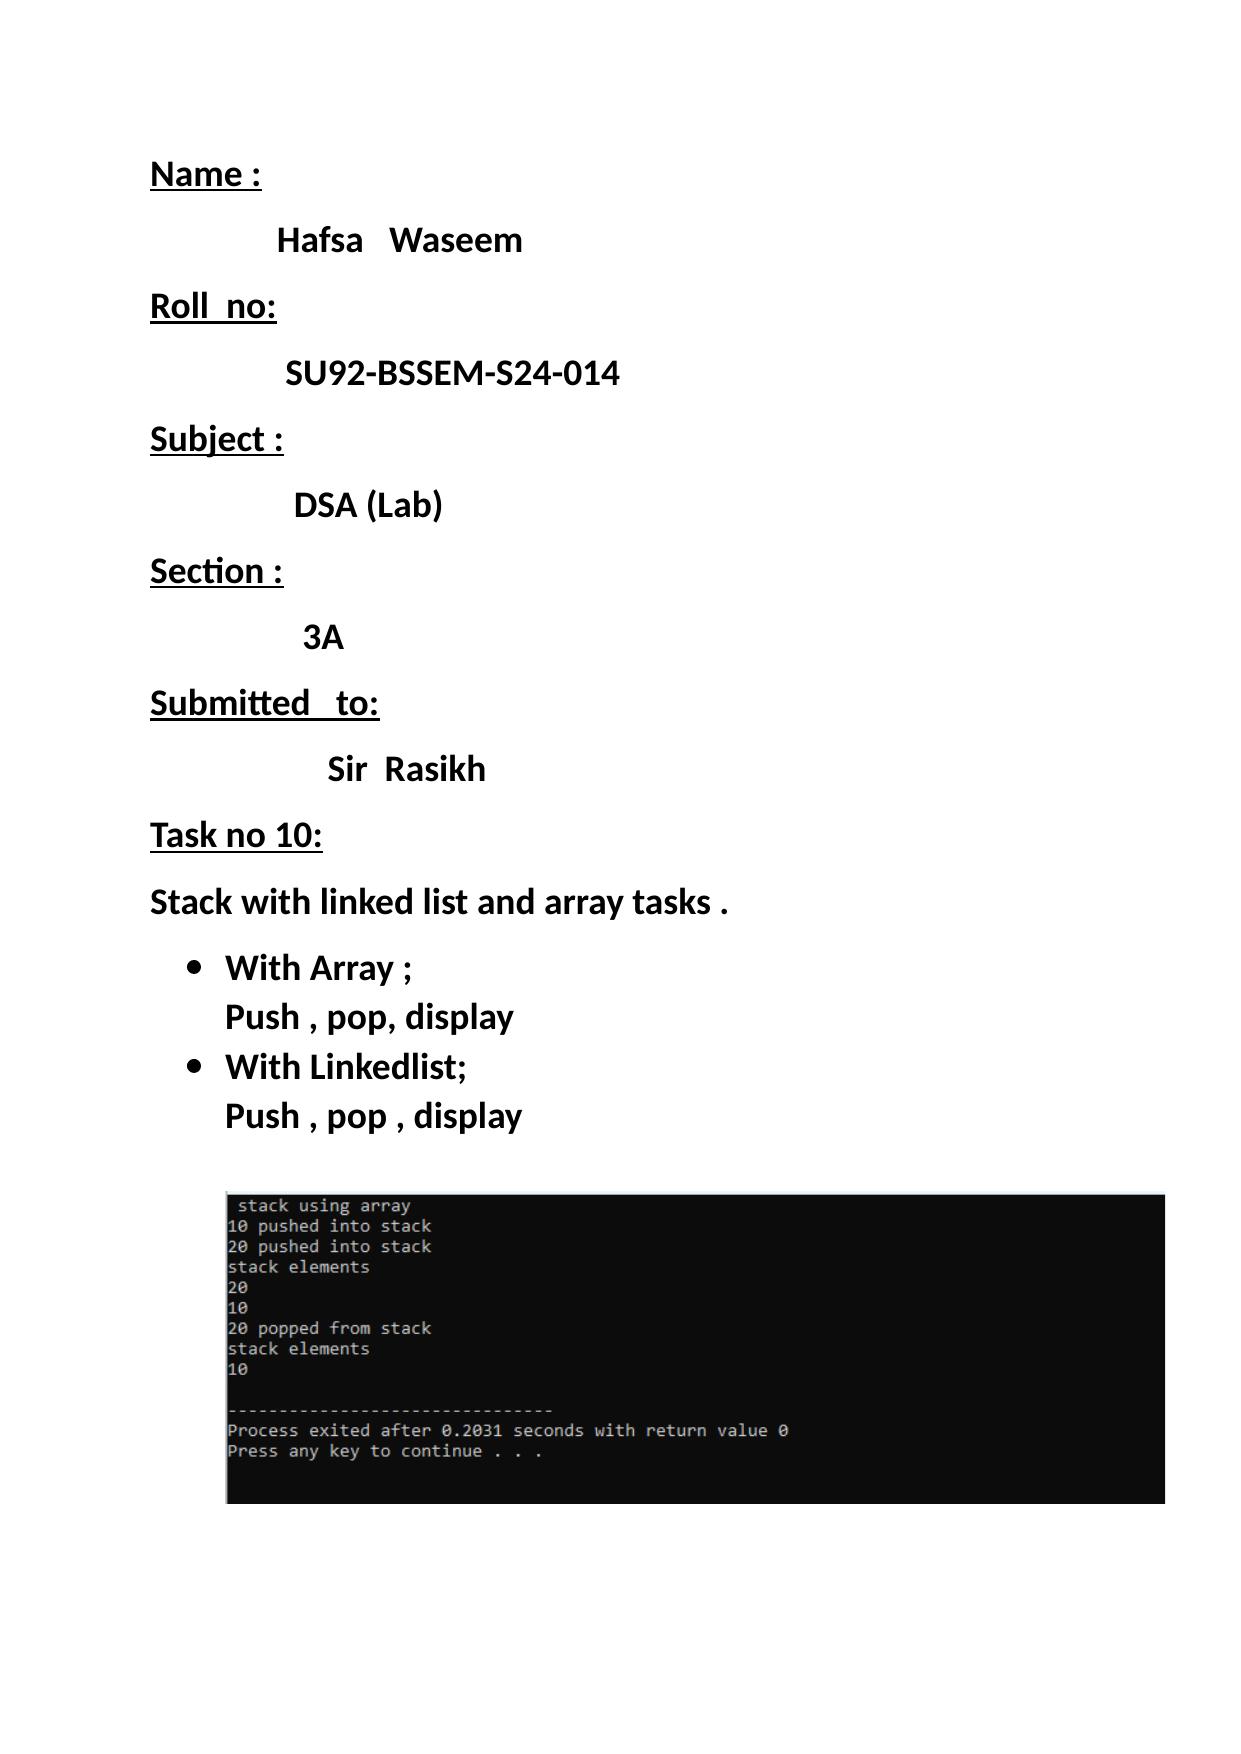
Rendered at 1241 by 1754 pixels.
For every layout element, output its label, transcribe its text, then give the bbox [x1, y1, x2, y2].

text Sir Rasikh [150, 745, 1090, 791]
text Submitted to: [150, 679, 1090, 725]
text Hafsa Waseem [150, 216, 1090, 262]
text Stack with linked list and array tasks . [150, 878, 1090, 923]
text 3A [150, 613, 1090, 659]
text DSA (Lab) [150, 481, 1090, 527]
picture [225, 1191, 1166, 1504]
list With Array ; [187, 944, 1090, 989]
list With Linkedlist; [187, 1043, 1090, 1088]
text Subject : [150, 414, 1090, 460]
text Roll no: [150, 282, 1090, 328]
text SU92-BSSEM-S24-014 [150, 348, 1090, 394]
text Task no 10: [150, 811, 1090, 857]
text Section : [150, 547, 1090, 593]
list Push , pop , display [225, 1092, 1090, 1138]
list Push , pop, display [225, 993, 1090, 1039]
text Name : [150, 150, 1090, 196]
